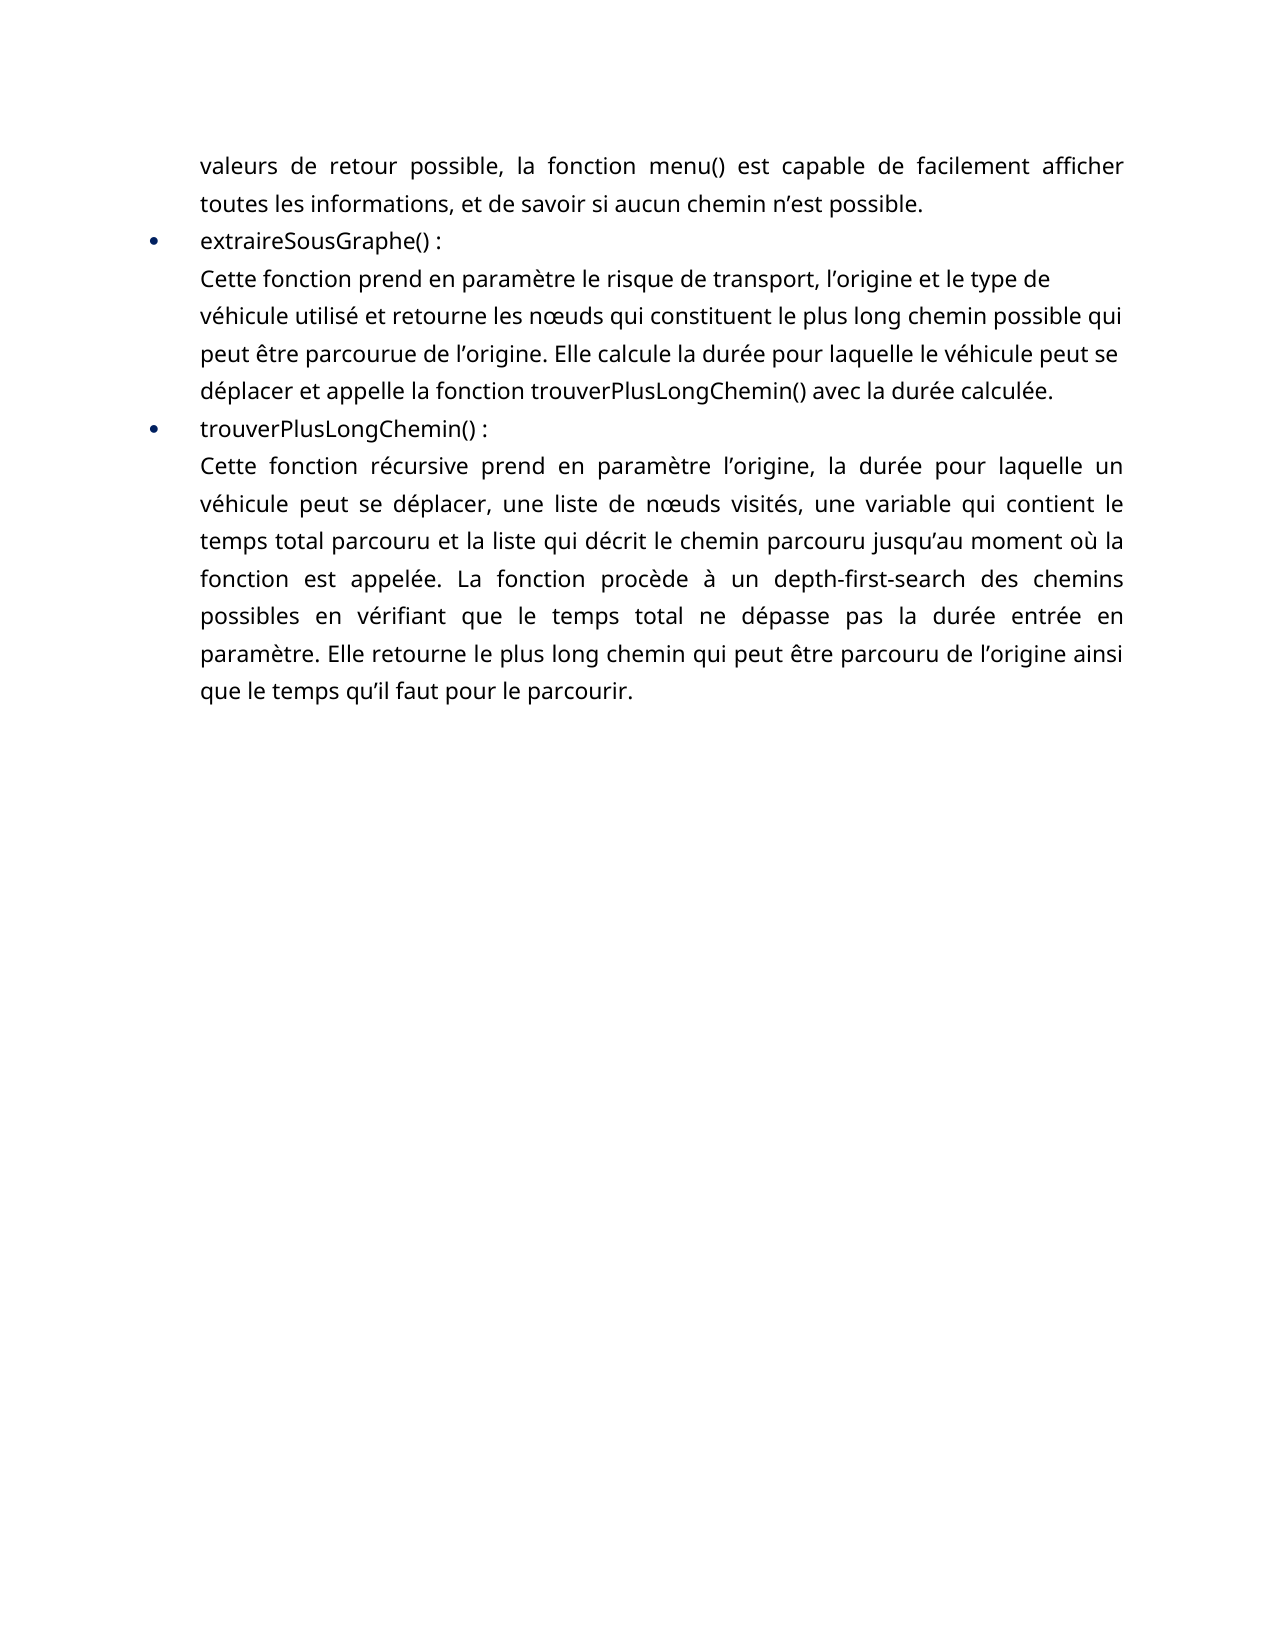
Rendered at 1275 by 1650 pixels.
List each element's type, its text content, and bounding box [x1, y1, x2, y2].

list extraireSousGraphe() : Cette fonction prend en paramètre le risque de transport, l’origine et le type de véhicule utilisé et retourne les nœuds qui constituent le plus long chemin possible qui peut être parcourue de l’origine. Elle calcule la durée pour laquelle le véhicule peut se déplacer et appelle la fonction trouverPlusLongChemin() avec la durée calculée. [150, 225, 1125, 406]
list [150, 150, 1125, 219]
list trouverPlusLongChemin() : Cette fonction récursive prend en paramètre l’origine, la durée pour laquelle un véhicule peut se déplacer, une liste de nœuds visités, une variable qui contient le temps total parcouru et la liste qui décrit le chemin parcouru jusqu’au moment où la fonction est appelée. La fonction procède à un depth-first-search des chemins possibles en vérifiant que le temps total ne dépasse pas la durée entrée en paramètre. Elle retourne le plus long chemin qui peut être parcouru de l’origine ainsi que le temps qu’il faut pour le parcourir. [150, 412, 1125, 706]
